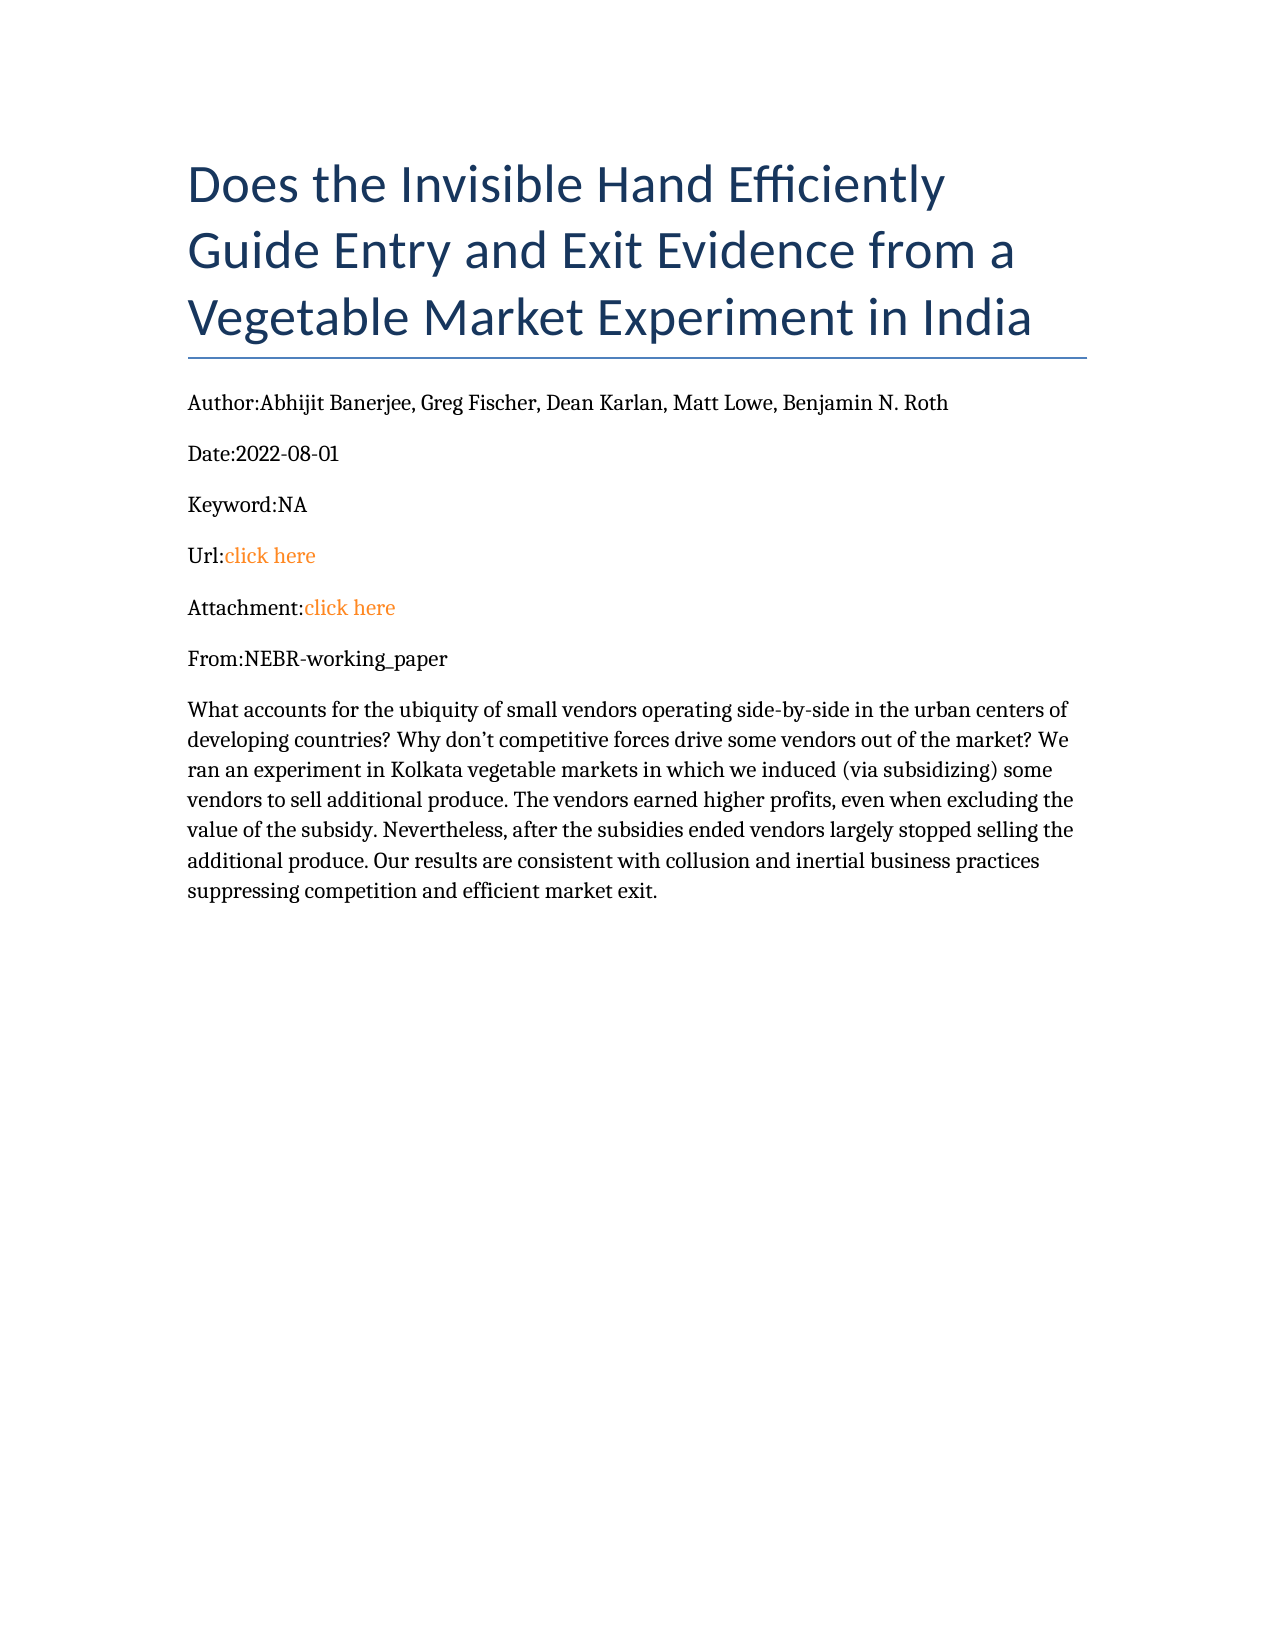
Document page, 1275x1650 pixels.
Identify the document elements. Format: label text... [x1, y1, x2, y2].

text Url:click here [187, 543, 1087, 569]
title Does the Invisible Hand Efficiently Guide Entry and Exit Evidence from a Vegetable Market Experiment in India [187, 150, 1087, 359]
text What accounts for the ubiquity of small vendors operating side-by-side in the urban centers of developing countries? Why don’t competitive forces drive some vendors out of the market? We ran an experiment in Kolkata vegetable markets in which we induced (via subsidizing) some vendors to sell additional produce. The vendors earned higher profits, even when excluding the value of the subsidy. Nevertheless, after the subsidies ended vendors largely stopped selling the additional produce. Our results are consistent with collusion and inertial business practices suppressing competition and efficient market exit. [187, 696, 1087, 904]
text Keyword:NA [187, 492, 1087, 518]
text Attachment:click here [187, 594, 1087, 621]
text Author:Abhijit Banerjee, Greg Fischer, Dean Karlan, Matt Lowe, Benjamin N. Roth [187, 390, 1087, 416]
text Date:2022-08-01 [187, 441, 1087, 467]
text From:NEBR-working_paper [187, 645, 1087, 672]
